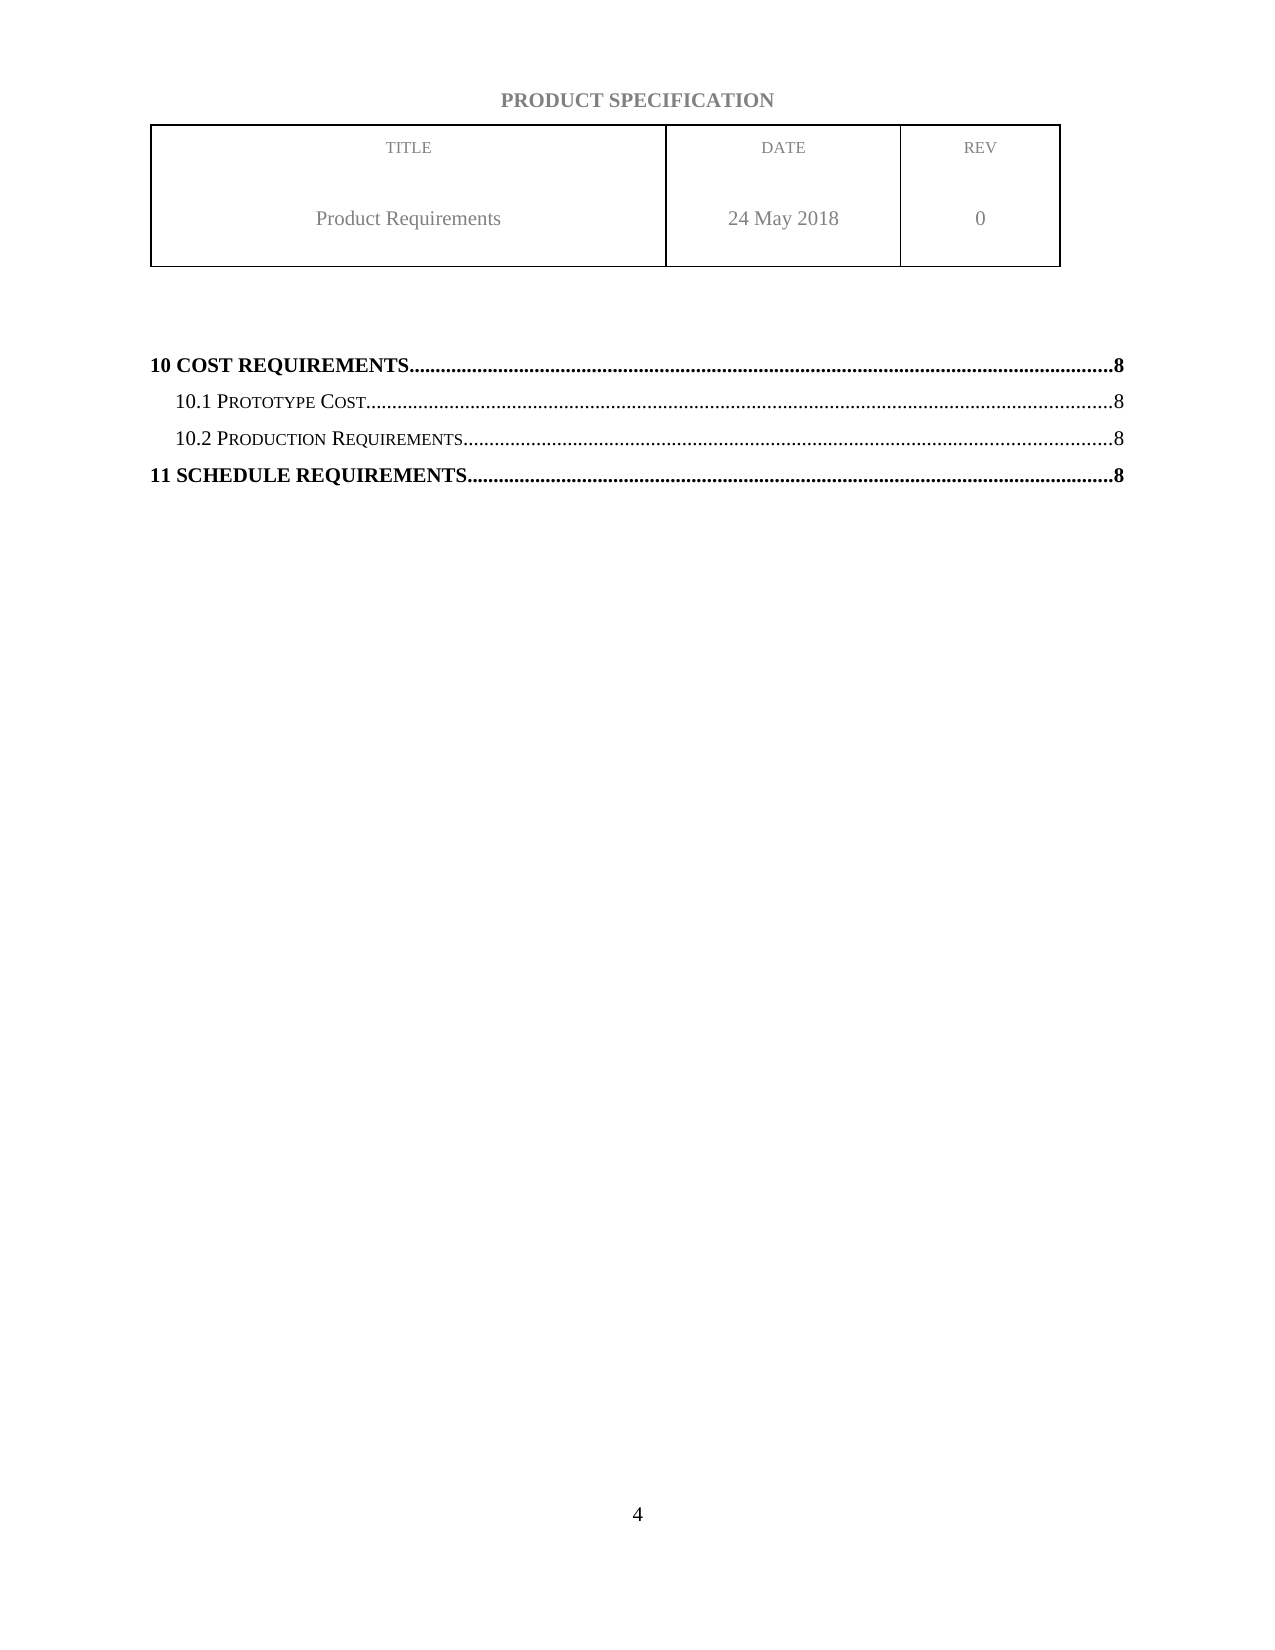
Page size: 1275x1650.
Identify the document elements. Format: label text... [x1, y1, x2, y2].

text 10 Cost Requirements 8 [150, 353, 1125, 377]
text 10.1 Prototype Cost 8 [175, 389, 1125, 413]
text 11 Schedule Requirements 8 [150, 462, 1125, 487]
text 10.2 Production Requirements 8 [175, 426, 1125, 450]
